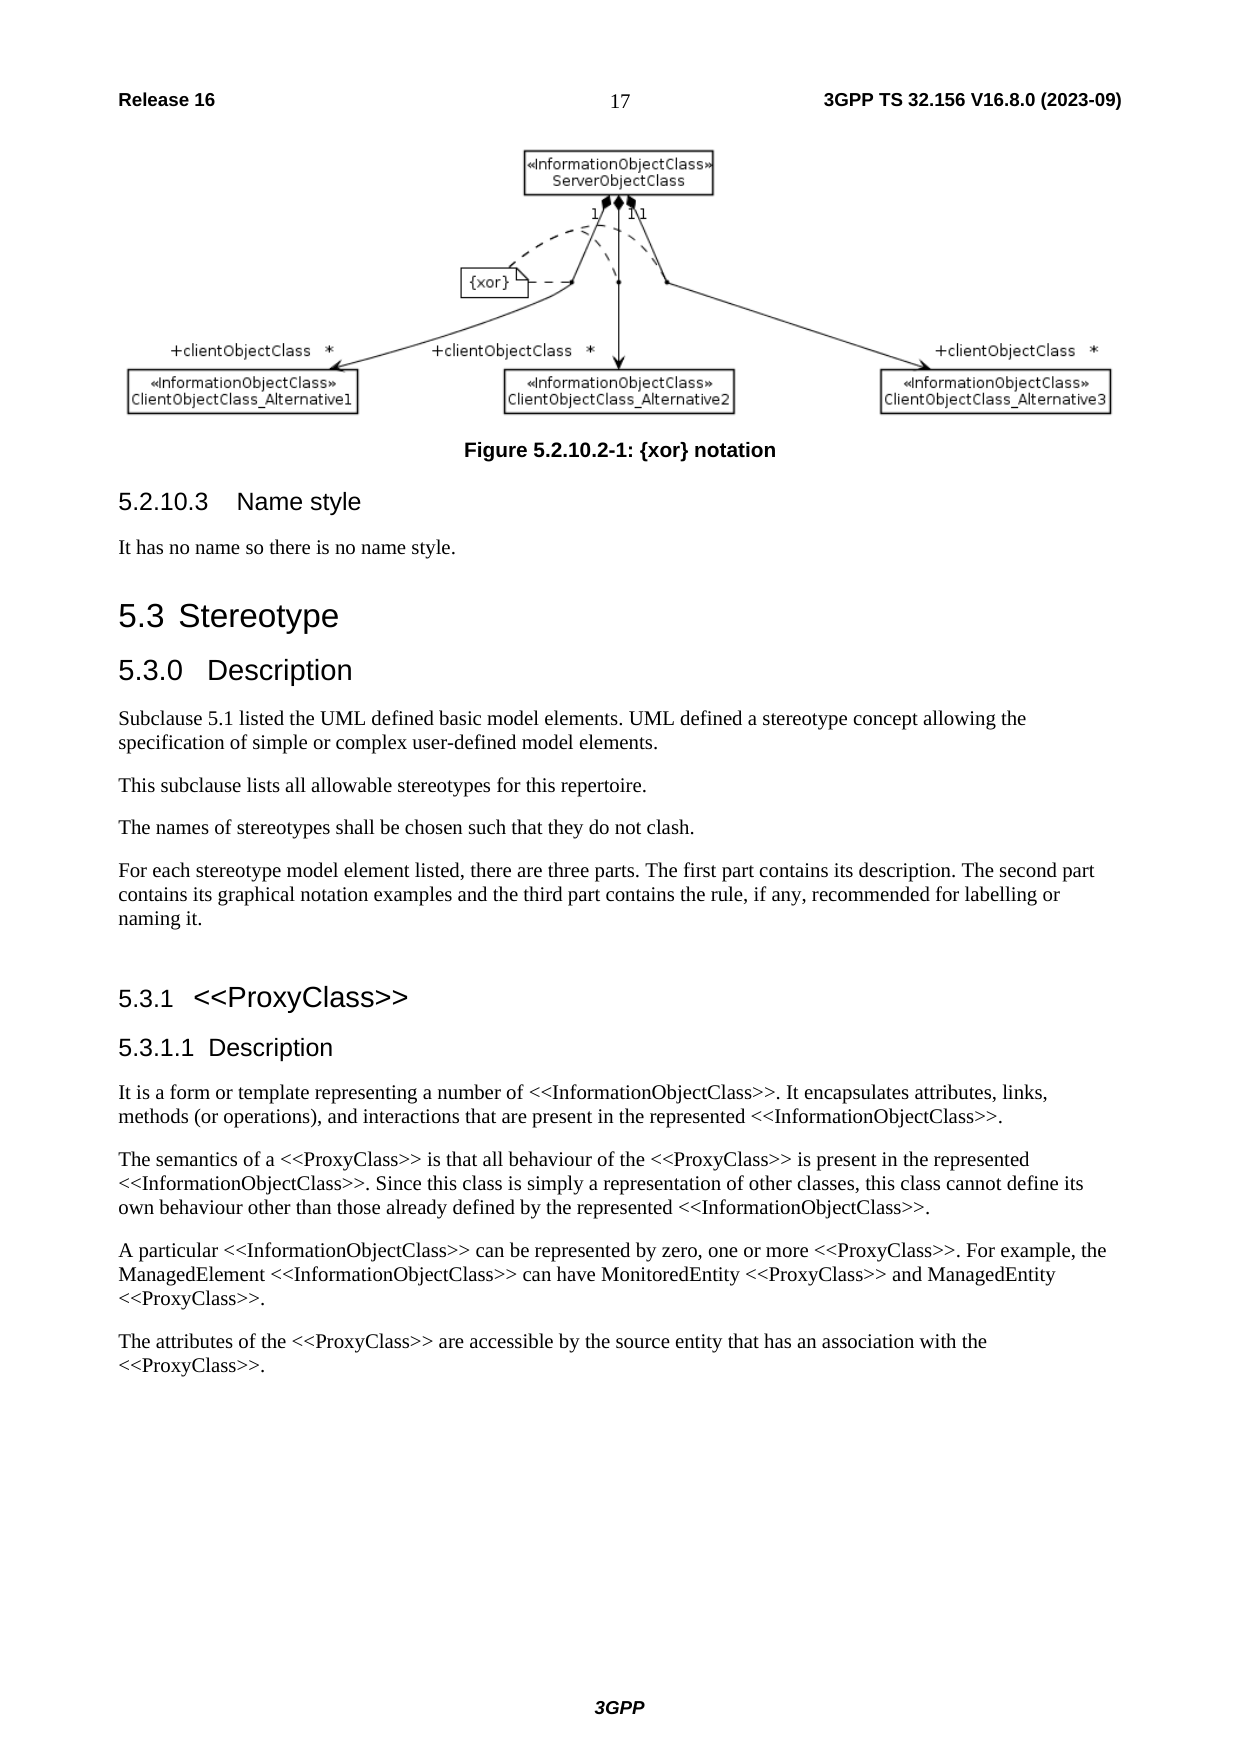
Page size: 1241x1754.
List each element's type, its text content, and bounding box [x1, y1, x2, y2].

text The names of stereotypes shall be chosen such that they do not clash. [118, 815, 1122, 839]
text It has no name so there is no name style. [118, 534, 1122, 559]
text It is a form or template representing a number of <<InformationObjectClass>>. It encapsulates attributes, links, methods (or operations), and interactions that are present in the represented <<InformationObjectClass>>. [118, 1080, 1122, 1128]
subtitle 5.3.0 Description [118, 653, 1122, 687]
text Figure 5.2.10.2-1: {xor} notation [118, 438, 1122, 462]
subtitle 5.3 Stereotype [118, 596, 1122, 634]
subtitle 5.3.1 <<ProxyClass>> [118, 980, 1122, 1014]
text This subclause lists all allowable stereotypes for this repertoire. [118, 772, 1122, 797]
picture [123, 147, 1117, 420]
text Subclause 5.1 listed the UML defined basic model elements. UML defined a stereotype concept allowing the specification of simple or complex user-defined model elements. [118, 706, 1122, 754]
text The semantics of a <<ProxyClass>> is that all behaviour of the <<ProxyClass>> is present in the represented <<InformationObjectClass>>. Since this class is simply a representation of other classes, this class cannot define its own behaviour other than those already defined by the represented <<InformationObjectClass>>. [118, 1147, 1122, 1219]
text For each stereotype model element listed, there are three parts. The first part contains its description. The second part contains its graphical notation examples and the third part contains the rule, if any, recommended for labelling or naming it. [118, 858, 1122, 930]
subtitle 5.2.10.3 Name style [118, 487, 1122, 516]
subtitle 5.3.1.1 Description [118, 1033, 1122, 1061]
text The attributes of the <<ProxyClass>> are accessible by the source entity that has an association with the <<ProxyClass>>. [118, 1329, 1122, 1377]
text A particular <<InformationObjectClass>> can be represented by zero, one or more <<ProxyClass>>. For example, the ManagedElement <<InformationObjectClass>> can have MonitoredEntity <<ProxyClass>> and ManagedEntity <<ProxyClass>>. [118, 1238, 1122, 1310]
